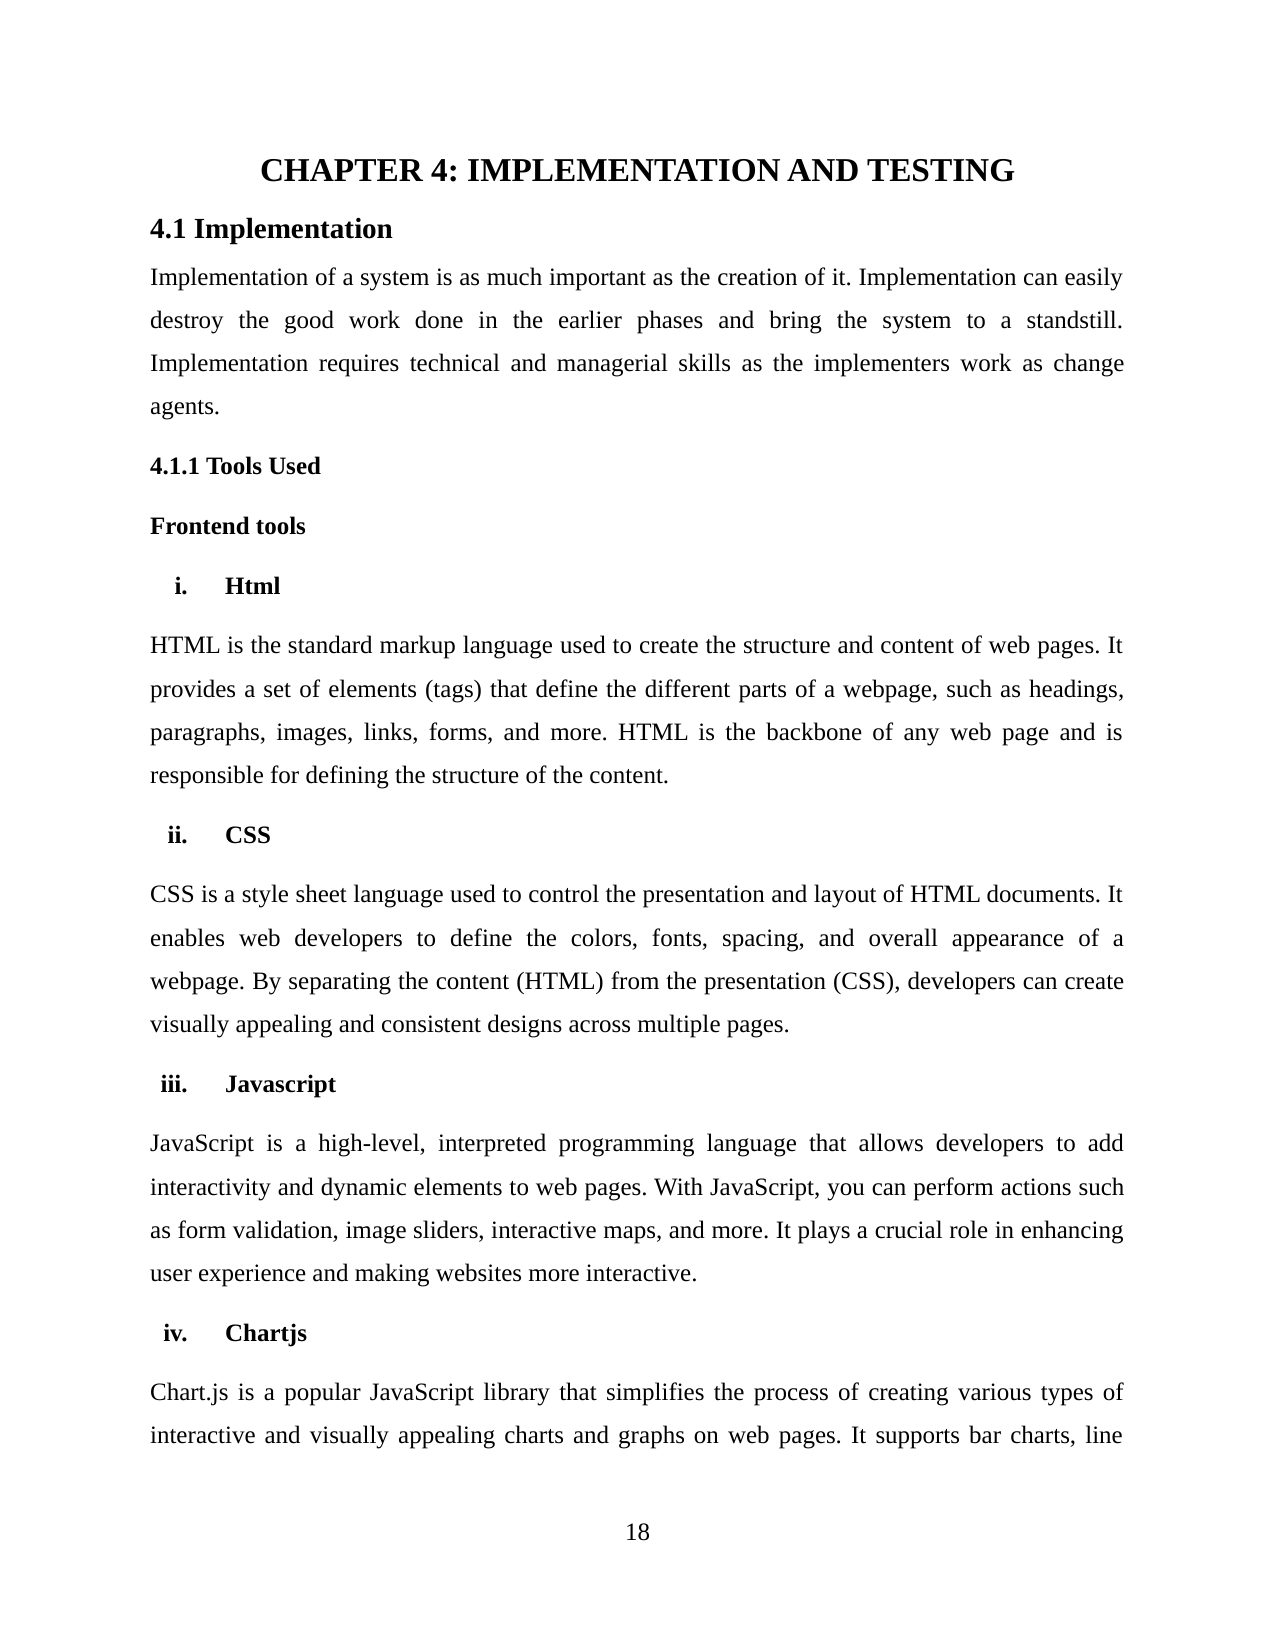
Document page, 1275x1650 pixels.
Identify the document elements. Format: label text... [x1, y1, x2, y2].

list 4.1 Implementation [150, 212, 1125, 245]
text Frontend tools [150, 511, 1125, 540]
text CSS is a style sheet language used to control the presentation and layout of HTML documents. It enables web developers to define the colors, fonts, spacing, and overall appearance of a webpage. By separating the content (HTML) from the presentation (CSS), developers can create visually appealing and consistent designs across multiple pages. [150, 879, 1125, 1038]
text 4.1.1 Tools Used [150, 451, 1125, 480]
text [150, 1377, 1125, 1449]
list Chartjs [187, 1318, 1125, 1346]
list Javascript [187, 1069, 1125, 1097]
text HTML is the standard markup language used to create the structure and content of web pages. It provides a set of elements (tags) that define the different parts of a webpage, such as headings, paragraphs, images, links, forms, and more. HTML is the backbone of any web page and is responsible for defining the structure of the content. [150, 631, 1125, 789]
text Implementation of a system is as much important as the creation of it. Implementation can easily destroy the good work done in the earlier phases and bring the system to a standstill. Implementation requires technical and managerial skills as the implementers work as change agents. [150, 262, 1125, 420]
text JavaScript is a high-level, interpreted programming language that allows developers to add interactivity and dynamic elements to web pages. With JavaScript, you can perform actions such as form validation, image sliders, interactive maps, and more. It plays a crucial role in enhancing user experience and making websites more interactive. [150, 1128, 1125, 1287]
list CHAPTER 4: IMPLEMENTATION AND TESTING [150, 150, 1125, 188]
list Html [187, 571, 1125, 599]
list CSS [187, 820, 1125, 848]
